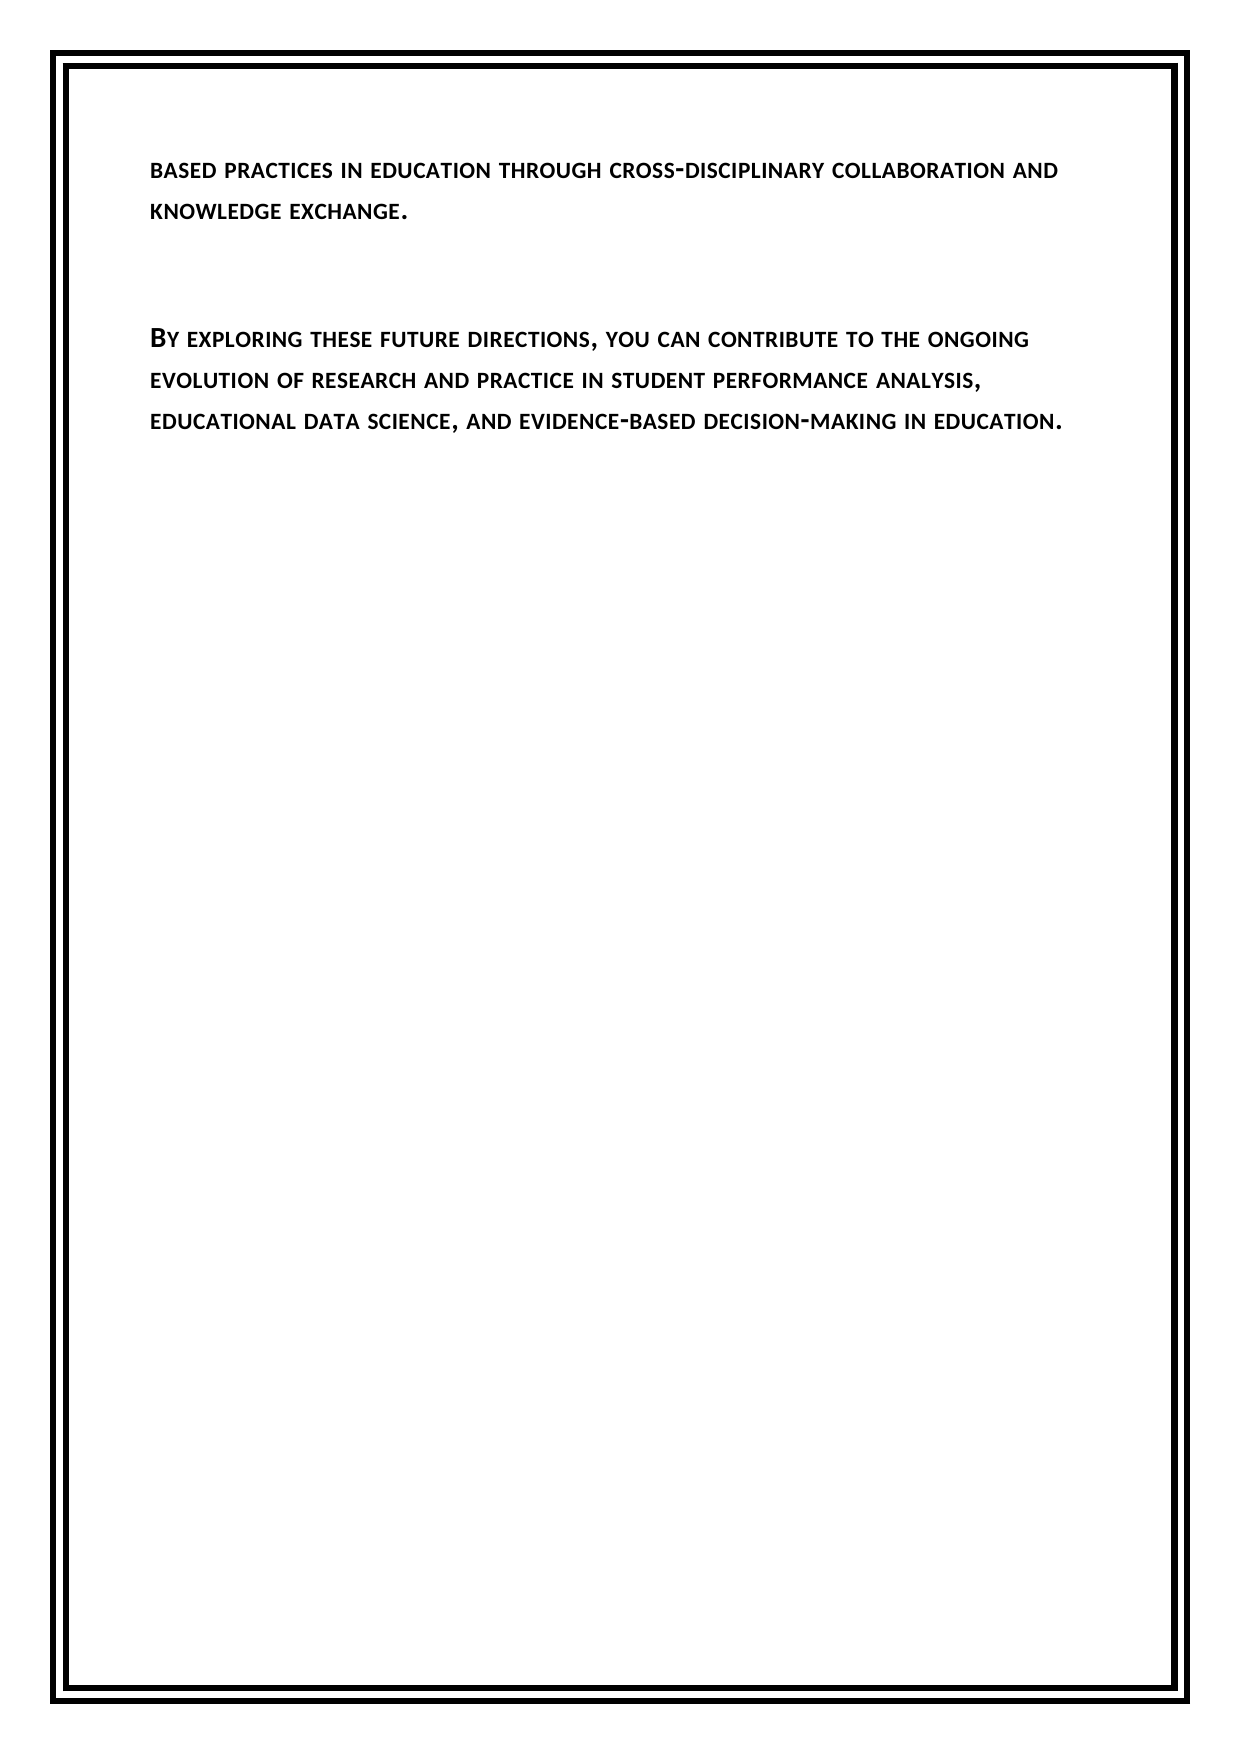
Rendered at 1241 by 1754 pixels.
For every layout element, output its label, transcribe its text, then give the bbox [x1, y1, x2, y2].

text By exploring these future directions, you can contribute to the ongoing evolution of research and practice in student performance analysis, educational data science, and evidence-based decision-making in education. [150, 319, 1090, 437]
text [150, 150, 1090, 227]
